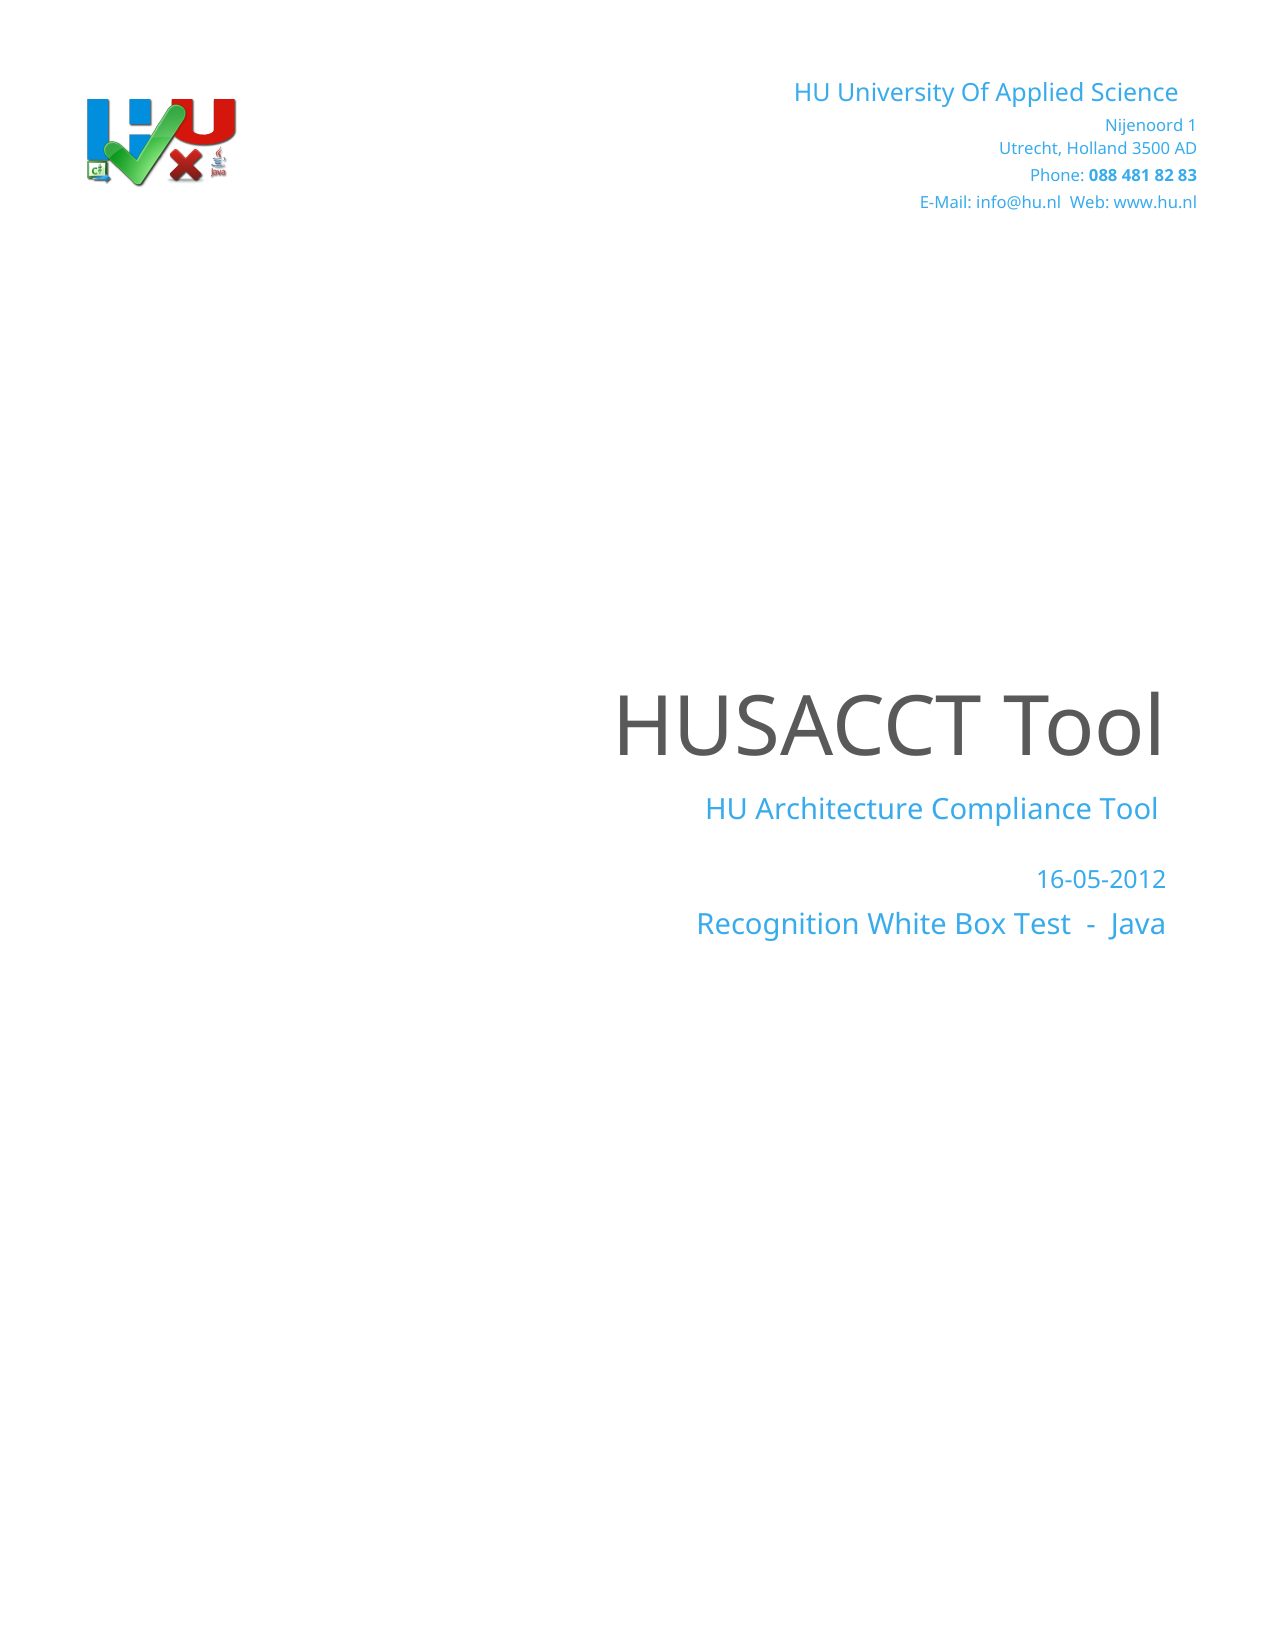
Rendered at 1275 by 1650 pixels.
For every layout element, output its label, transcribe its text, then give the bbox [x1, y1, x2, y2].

table_cell 16-05-2012 [394, 780, 1181, 895]
table_cell Recognition White Box Test - Java [394, 895, 1181, 977]
picture [75, 74, 243, 209]
